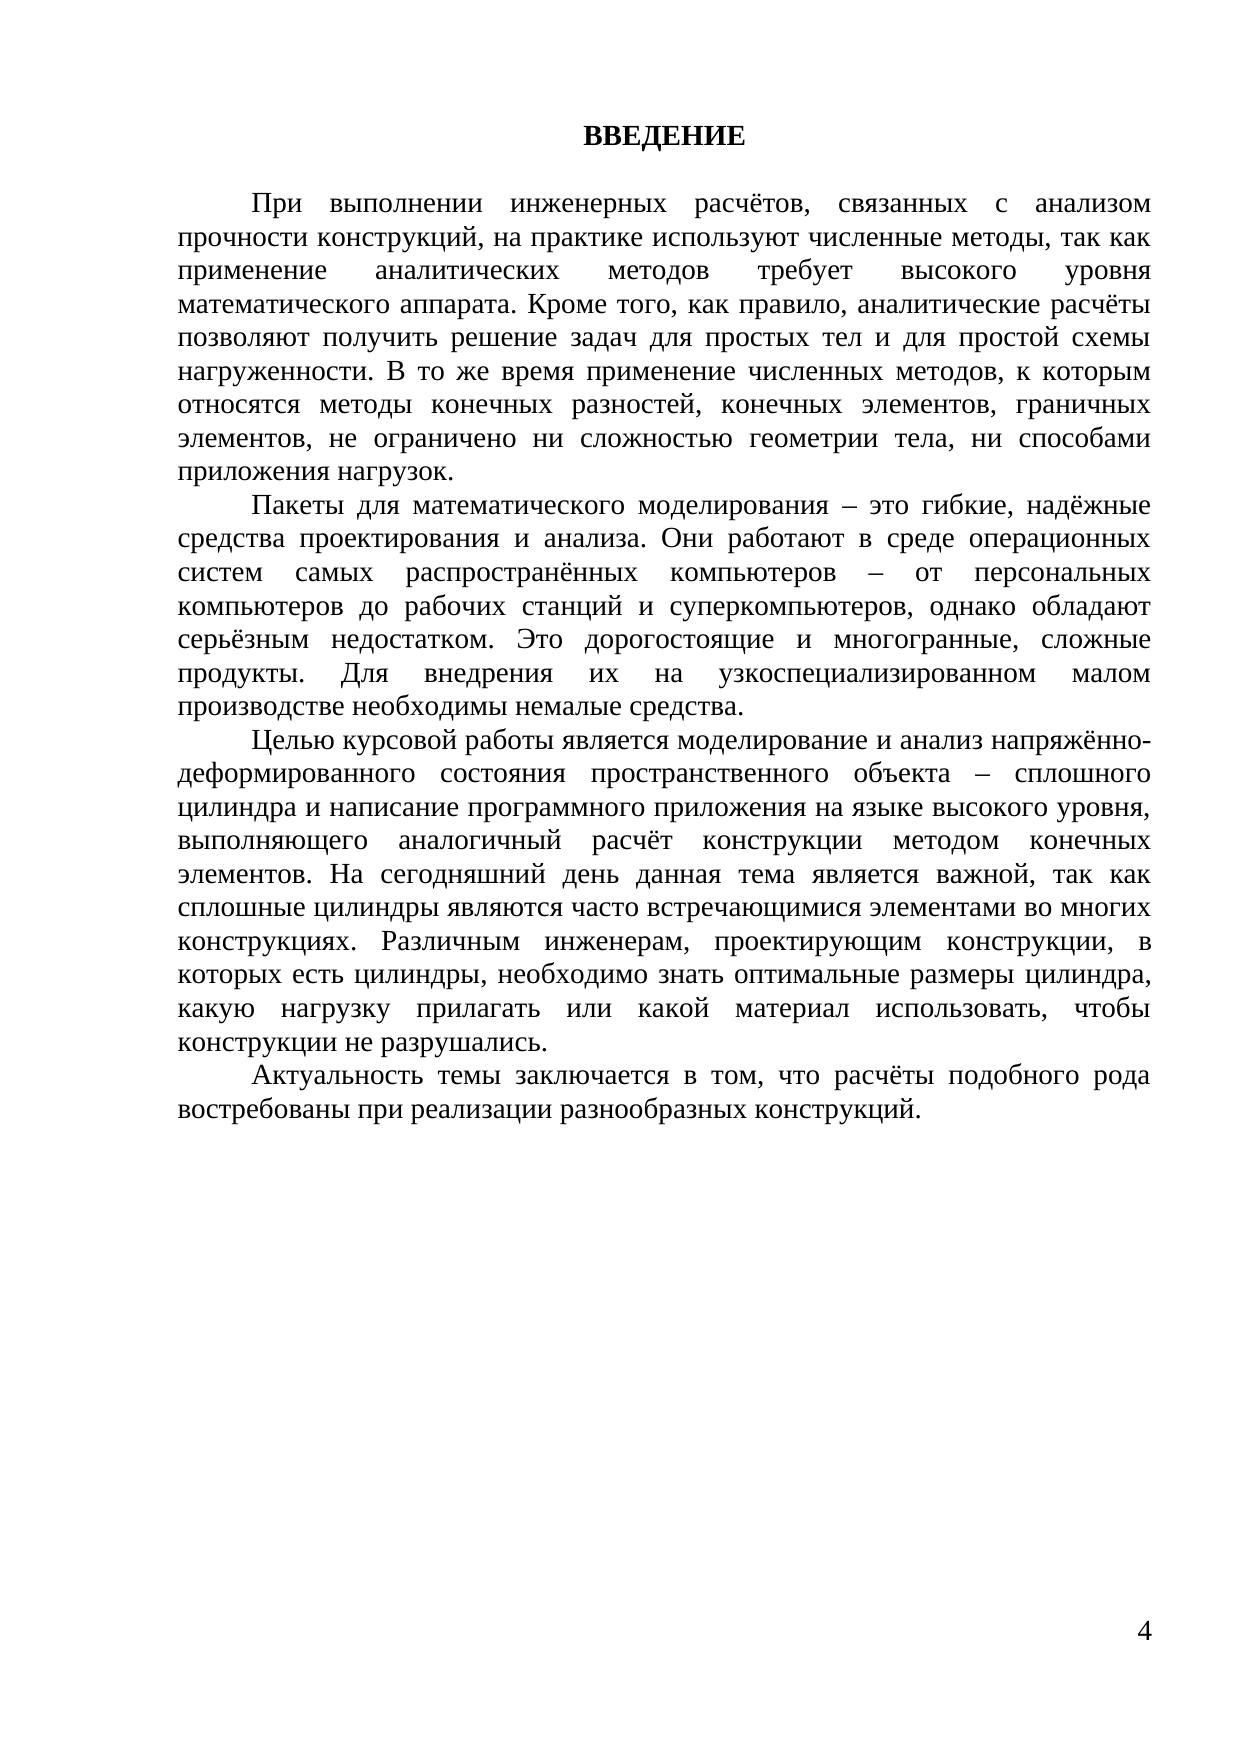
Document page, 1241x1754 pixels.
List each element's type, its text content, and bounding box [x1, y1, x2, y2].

text ВВЕДЕНИЕ [177, 118, 1152, 152]
text При выполнении инженерных расчётов, связанных с анализом прочности конструкций, на практике используют численные методы, так как применение аналитических методов требует высокого уровня математического аппарата. Кроме того, как правило, аналитические расчёты позволяют получить решение задач для простых тел и для простой схемы нагруженности. В то же время применение численных методов, к которым относятся методы конечных разностей, конечных элементов, граничных элементов, не ограничено ни сложностью геометрии тела, ни способами приложения нагрузок. [177, 185, 1152, 487]
text Целью курсовой работы является моделирование и анализ напряжённо-деформированного состояния пространственного объекта – сплошного цилиндра и написание программного приложения на языке высокого уровня, выполняющего аналогичный расчёт конструкции методом конечных элементов. На сегодняшний день данная тема является важной, так как сплошные цилиндры являются часто встречающимися элементами во многих конструкциях. Различным инженерам, проектирующим конструкции, в которых есть цилиндры, необходимо знать оптимальные размеры цилиндра, какую нагрузку прилагать или какой материал использовать, чтобы конструкции не разрушались. [177, 722, 1152, 1057]
text Актуальность темы заключается в том, что расчёты подобного рода востребованы при реализации разнообразных конструкций. [177, 1057, 1152, 1124]
text Пакеты для математического моделирования – это гибкие, надёжные средства проектирования и анализа. Они работают в среде операционных систем самых распространённых компьютеров – от персональных компьютеров до рабочих станций и суперкомпьютеров, однако обладают серьёзным недостатком. Это дорогостоящие и многогранные, сложные продукты. Для внедрения их на узкоспециализированном малом производстве необходимы немалые средства. [177, 487, 1152, 722]
